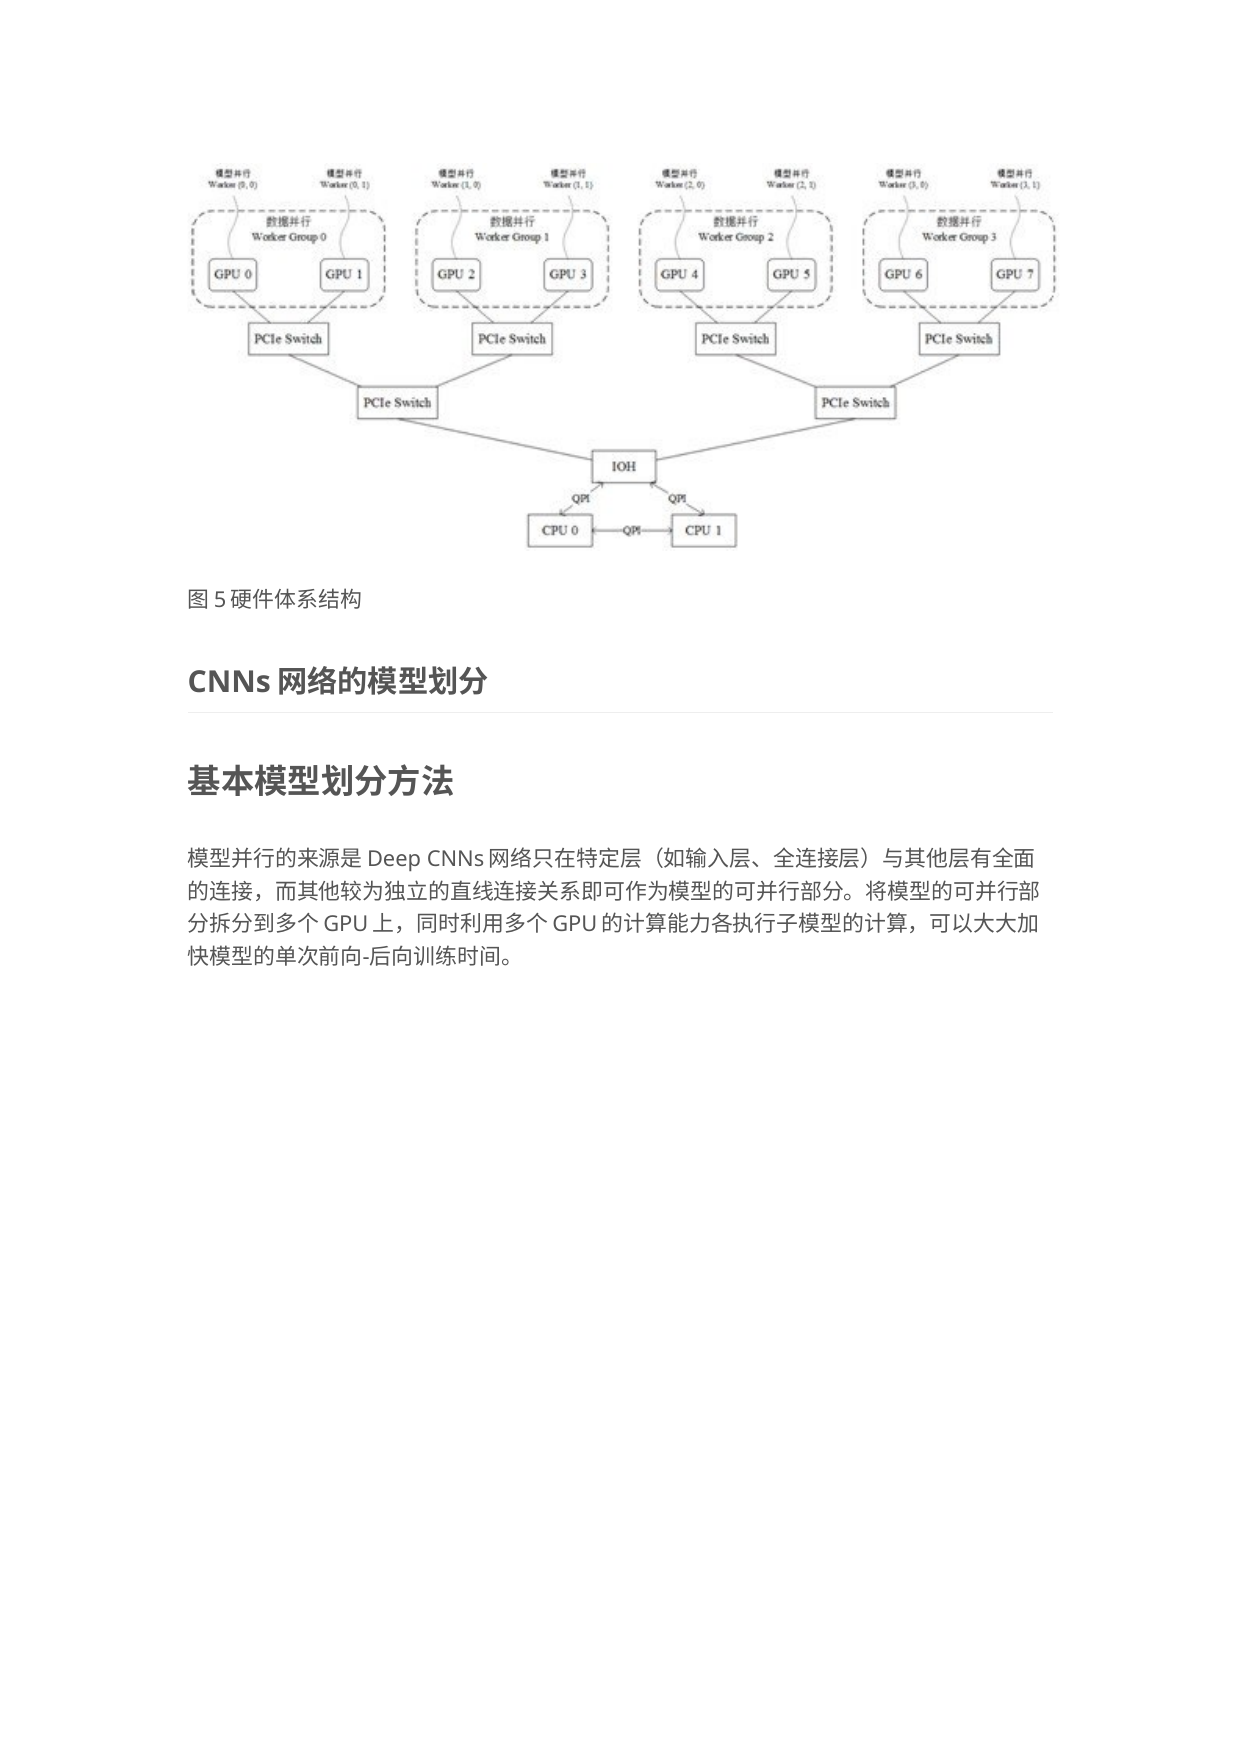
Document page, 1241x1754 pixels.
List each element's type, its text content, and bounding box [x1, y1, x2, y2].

text 图5硬件体系结构 [187, 582, 1053, 614]
picture [187, 163, 1060, 551]
subtitle 基本模型划分方法 [187, 746, 1053, 811]
text 模型并行的来源是Deep CNNs网络只在特定层（如输入层、全连接层）与其他层有全面的连接，而其他较为独立的直线连接关系即可作为模型的可并行部分。将模型的可并行部分拆分到多个GPU上，同时利用多个GPU的计算能力各执行子模型的计算，可以大大加快模型的单次前向-后向训练时间。 [187, 841, 1053, 971]
subtitle CNNs网络的模型划分 [187, 647, 1053, 713]
